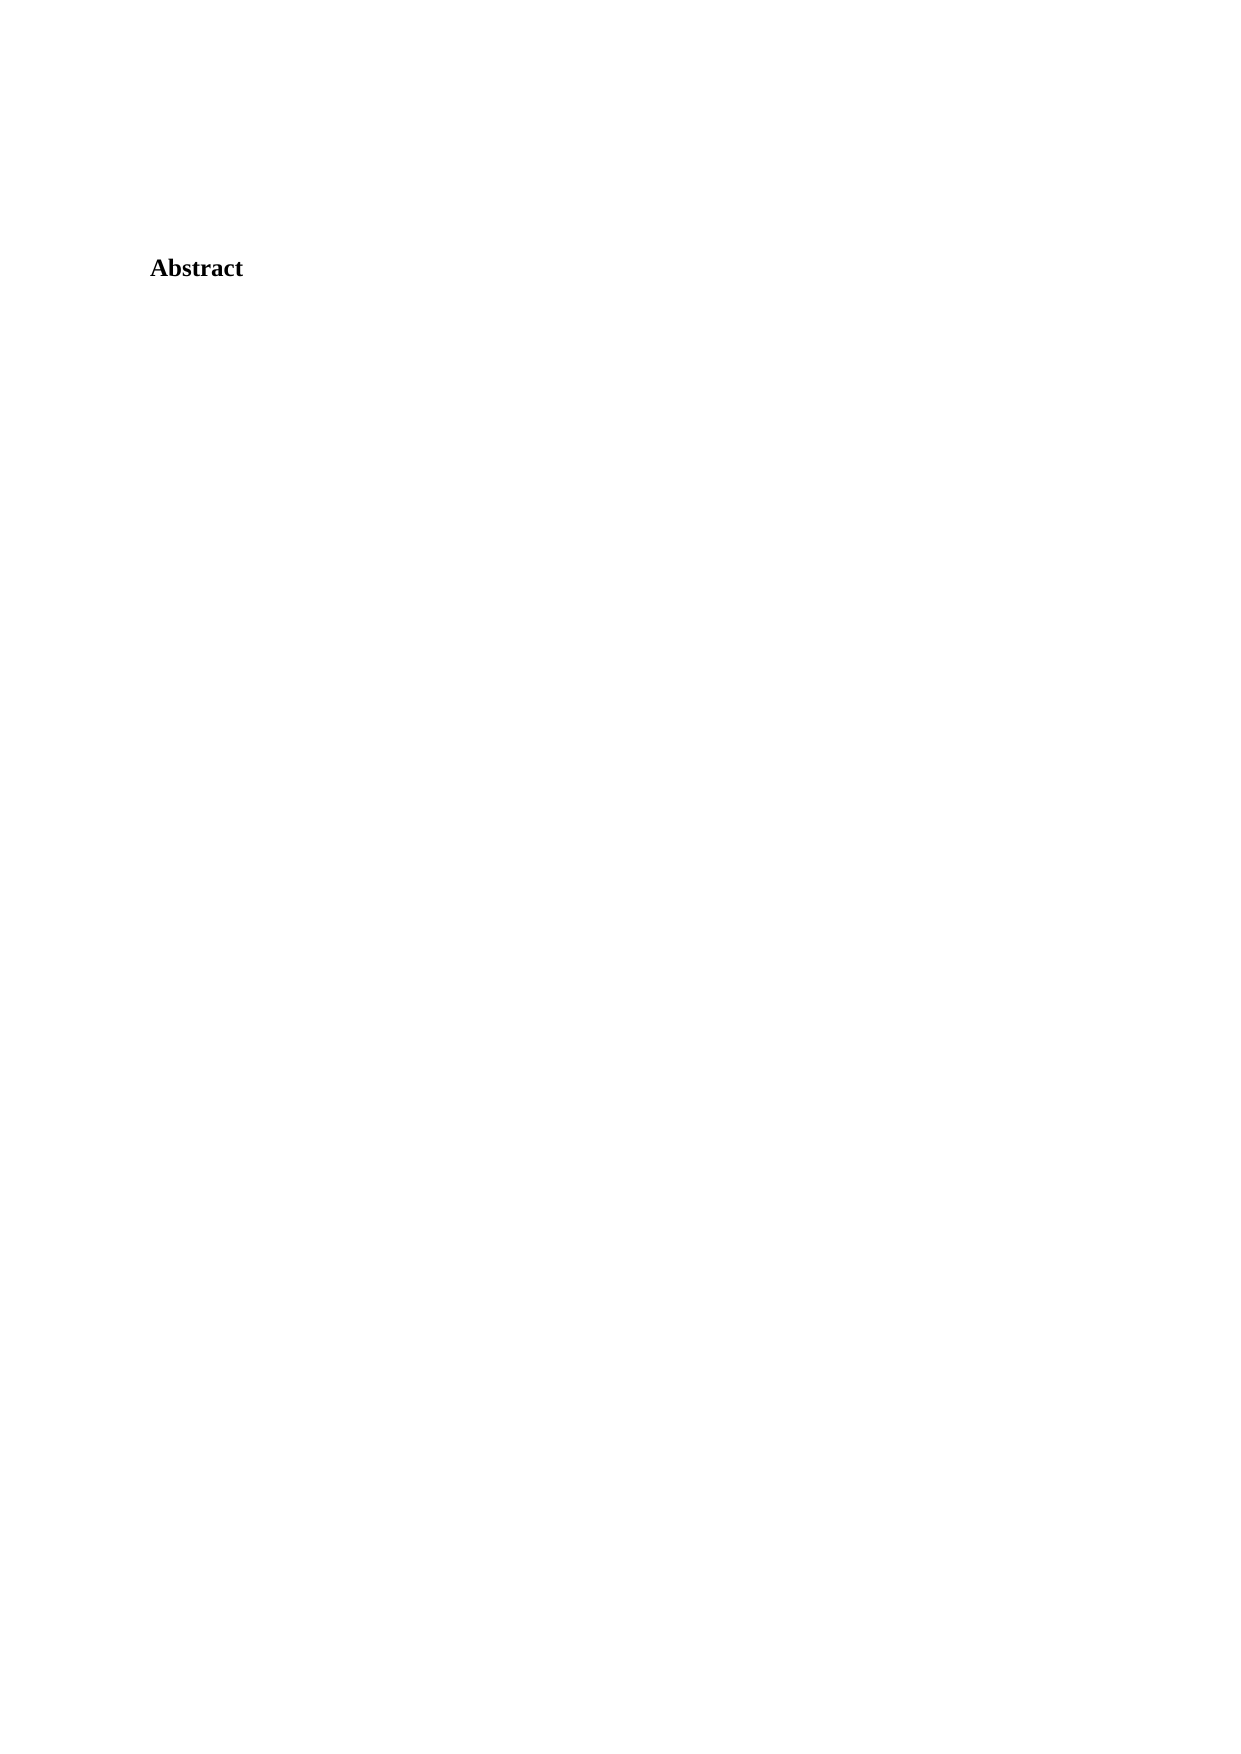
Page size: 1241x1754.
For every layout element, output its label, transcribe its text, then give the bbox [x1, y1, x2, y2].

subtitle Abstract [150, 253, 1090, 282]
